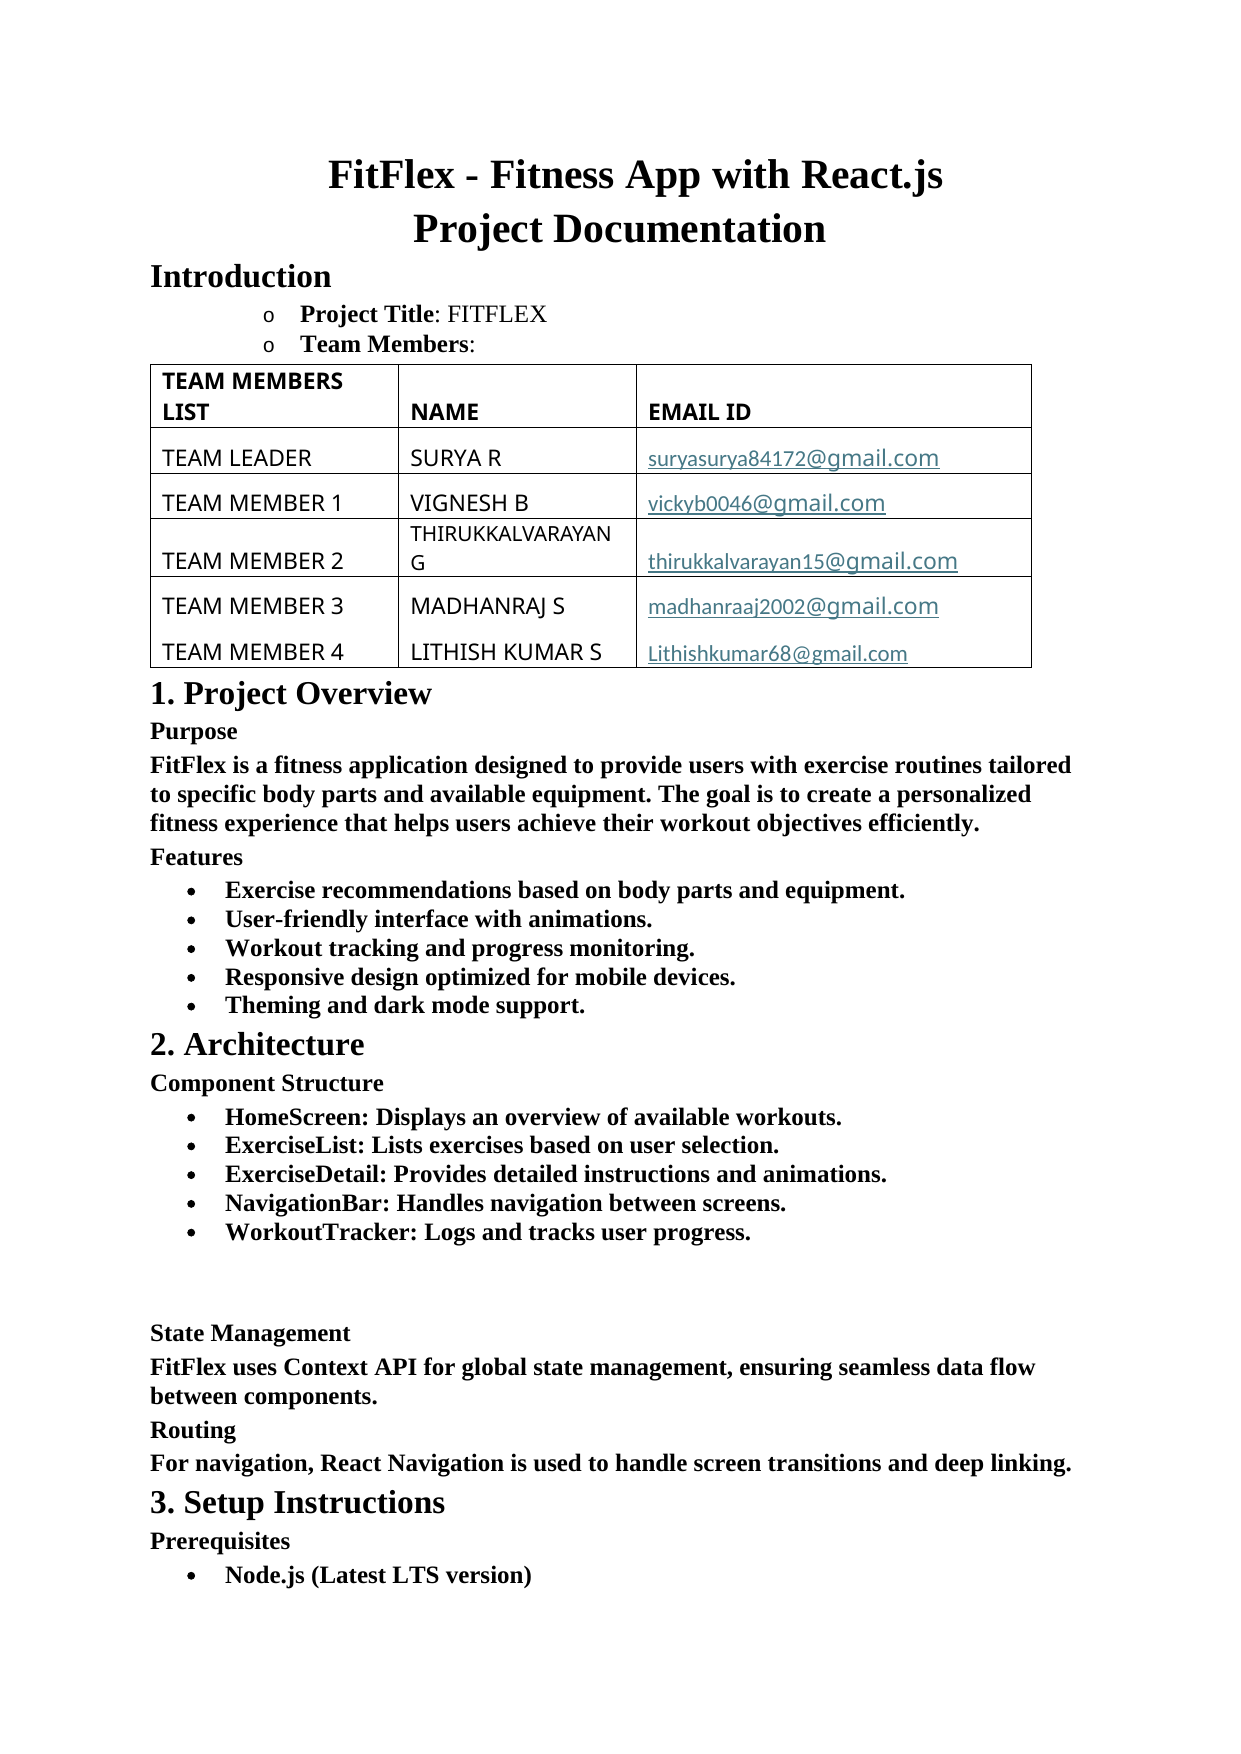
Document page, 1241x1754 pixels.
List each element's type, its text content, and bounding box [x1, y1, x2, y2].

table_cell thirukkalvarayan15@gmail.com [637, 519, 1031, 576]
table_cell vickyb0046@gmail.com [637, 474, 1031, 518]
list User-friendly interface with animations. [187, 904, 1090, 933]
list Exercise recommendations based on body parts and equipment. [187, 876, 1090, 904]
list Project Title: FITFLEX [262, 299, 1090, 329]
text Routing [150, 1415, 1090, 1443]
list Workout tracking and progress monitoring. [187, 933, 1090, 962]
table_cell TEAM MEMBER 3 [151, 577, 398, 621]
table_cell THIRUKKALVARAYAN G [425, 519, 636, 576]
table_header EMAIL ID [637, 365, 1031, 427]
table_cell madhanraaj2002@gmail.com [637, 577, 1031, 621]
list ExerciseDetail: Provides detailed instructions and animations. [187, 1159, 1090, 1188]
table_cell MADHANRAJ S [399, 577, 636, 621]
text 1. Project Overview [150, 673, 1090, 711]
table_cell TEAM LEADER [151, 428, 398, 473]
table_header NAME [399, 365, 636, 427]
table_cell suryasurya84172@gmail.com [637, 428, 1031, 473]
list Responsive design optimized for mobile devices. [187, 962, 1090, 991]
table_header TEAM MEMBERS LIST [151, 365, 398, 427]
table_cell LITHISH KUMAR S [399, 621, 636, 667]
text For navigation, React Navigation is used to handle screen transitions and deep linking. [150, 1448, 1090, 1477]
table_cell SURYA R [399, 428, 636, 473]
list Node.js (Latest LTS version) [187, 1560, 1090, 1588]
table_cell Lithishkumar68@gmail.com [637, 621, 1031, 667]
text 3. Setup Instructions [150, 1482, 1090, 1521]
text Purpose [150, 716, 1090, 745]
table_cell TEAM MEMBER 2 [151, 519, 398, 576]
text FitFlex uses Context API for global state management, ensuring seamless data flow between components. [150, 1352, 1090, 1409]
text State Management [150, 1318, 1090, 1347]
table_cell TEAM MEMBER 1 [151, 474, 398, 518]
list HomeScreen: Displays an overview of available workouts. [187, 1102, 1090, 1130]
table_cell TEAM MEMBER 4 [151, 621, 398, 667]
text 2. Architecture [150, 1024, 1090, 1063]
text Prerequisites [150, 1526, 1090, 1554]
list NavigationBar: Handles navigation between screens. [187, 1188, 1090, 1217]
table_cell VIGNESH B [399, 474, 636, 518]
list Theming and dark mode support. [187, 991, 1090, 1019]
text Project Documentation [150, 203, 1090, 251]
list ExerciseList: Lists exercises based on user selection. [187, 1130, 1090, 1159]
text FitFlex - Fitness App with React.js [150, 150, 1090, 198]
list WorkoutTracker: Logs and tracks user progress. [187, 1217, 1090, 1245]
text Features [150, 842, 1090, 870]
list Team Members: [262, 329, 1090, 359]
text FitFlex is a fitness application designed to provide users with exercise routines tailored to specific body parts and available equipment. The goal is to create a personalized fitness experience that helps users achieve their workout objectives efficiently. [150, 750, 1090, 837]
text Introduction [150, 256, 1090, 294]
text Component Structure [150, 1068, 1090, 1097]
